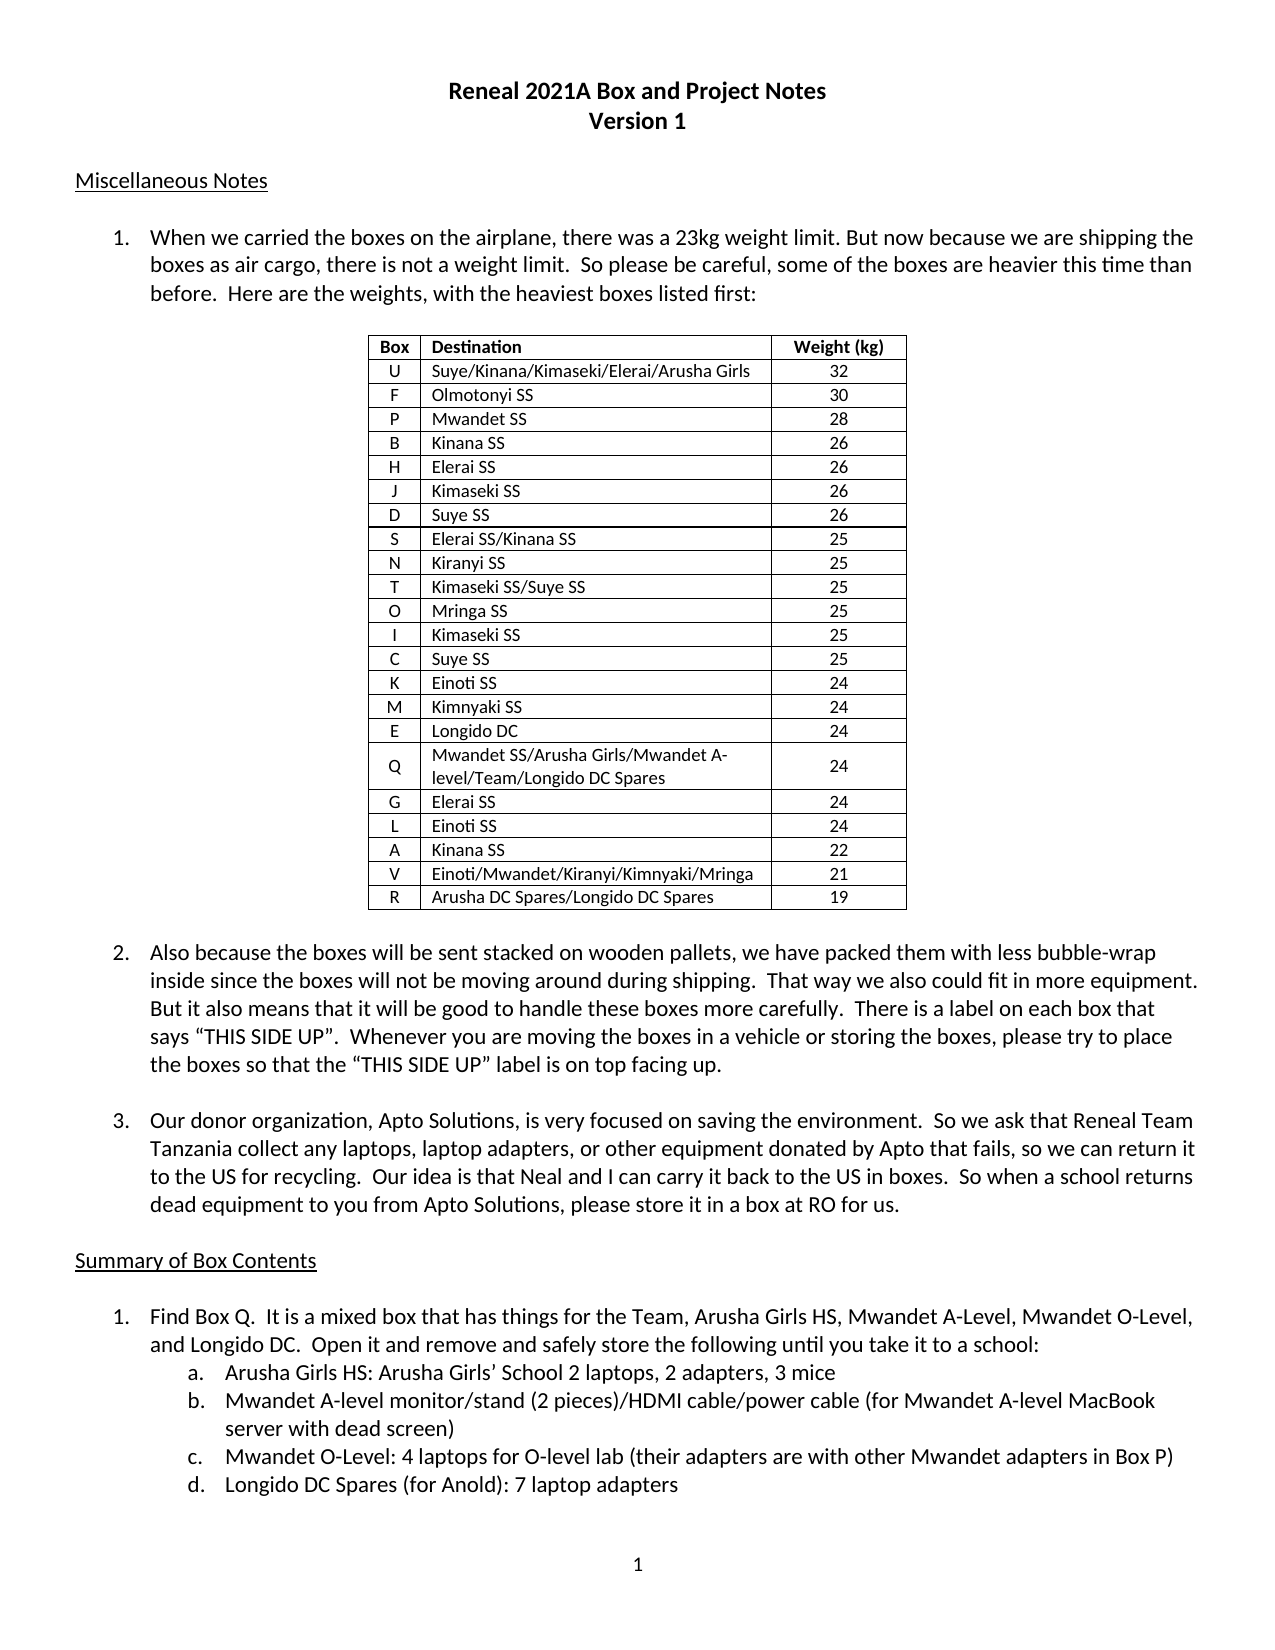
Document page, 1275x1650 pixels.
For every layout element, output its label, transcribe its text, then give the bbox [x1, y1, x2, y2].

table_cell N [369, 551, 420, 574]
table_cell Kimnyaki SS [421, 695, 771, 718]
list Arusha Girls HS: Arusha Girls’ School 2 laptops, 2 adapters, 3 mice [187, 1358, 1200, 1386]
table_cell 30 [772, 384, 906, 407]
table_cell 24 [772, 743, 906, 789]
table_cell C [369, 647, 420, 670]
table_header Weight (kg) [772, 336, 906, 359]
table_cell H [369, 456, 420, 478]
table_cell M [369, 695, 420, 718]
table_cell Einoti/Mwandet/Kiranyi/Kimnyaki/Mringa [421, 862, 771, 885]
table_cell L [369, 814, 420, 837]
table_cell Mwandet SS/Arusha Girls/Mwandet A-level/Team/Longido DC Spares [421, 743, 771, 789]
table_header Destination [421, 336, 771, 359]
table_cell 22 [772, 838, 906, 861]
table_cell K [369, 671, 420, 694]
table_cell Arusha DC Spares/Longido DC Spares [421, 886, 771, 909]
table_cell 24 [772, 814, 906, 837]
table_cell O [369, 599, 420, 622]
list Mwandet A-level monitor/stand (2 pieces)/HDMI cable/power cable (for Mwandet A-level MacBook server with dead screen) [187, 1386, 1200, 1442]
list Mwandet O-Level: 4 laptops for O-level lab (their adapters are with other Mwandet adapters in Box P) [187, 1442, 1200, 1470]
table_cell 24 [772, 695, 906, 718]
table_cell Elerai SS [421, 790, 771, 813]
list Longido DC Spares (for Anold): 7 laptop adapters [187, 1470, 1200, 1498]
table_cell 26 [772, 504, 906, 526]
table_cell 26 [772, 432, 906, 454]
table_cell Einoti SS [421, 814, 771, 837]
list Find Box Q. It is a mixed box that has things for the Team, Arusha Girls HS, Mwandet A-Level, Mwandet O-Level, and Longido DC. Open it and remove and safely store the following until you take it to a school: [112, 1302, 1200, 1358]
table_cell Einoti SS [421, 671, 771, 694]
table_cell P [369, 408, 420, 431]
table_cell Kimaseki SS [421, 623, 771, 646]
table_cell Mringa SS [421, 599, 771, 622]
table_cell 24 [772, 790, 906, 813]
table_cell 19 [772, 886, 906, 909]
table_cell V [369, 862, 420, 885]
table_cell 25 [772, 528, 906, 550]
table_cell Olmotonyi SS [421, 384, 771, 407]
text Reneal 2021A Box and Project Notes [75, 75, 1200, 106]
table_cell G [369, 790, 420, 813]
table_cell 25 [772, 551, 906, 574]
table_cell 24 [772, 671, 906, 694]
table_cell 25 [772, 623, 906, 646]
table_cell A [369, 838, 420, 861]
table_cell 26 [772, 480, 906, 502]
table_cell Elerai SS/Kinana SS [421, 528, 771, 550]
list Also because the boxes will be sent stacked on wooden pallets, we have packed them with less bubble-wrap inside since the boxes will not be moving around during shipping. That way we also could fit in more equipment. But it also means that it will be good to handle these boxes more carefully. There is a label on each box that says “THIS SIDE UP”. Whenever you are moving the boxes in a vehicle or storing the boxes, please try to place the boxes so that the “THIS SIDE UP” label is on top facing up. [112, 938, 1200, 1078]
table_cell 25 [772, 647, 906, 670]
table_cell U [369, 360, 420, 383]
table_cell 21 [772, 862, 906, 885]
table_cell Q [369, 743, 420, 789]
table_cell 28 [772, 408, 906, 431]
text Miscellaneous Notes [75, 167, 1200, 194]
table_cell Mwandet SS [421, 408, 771, 431]
table_cell B [369, 432, 420, 454]
table_header Box [369, 336, 420, 359]
text Version 1 [75, 106, 1200, 136]
table_cell R [369, 886, 420, 909]
table_cell S [369, 528, 420, 550]
table_cell J [369, 480, 420, 502]
table_cell Suye SS [421, 504, 771, 526]
table_cell Elerai SS [421, 456, 771, 478]
table_cell T [369, 575, 420, 598]
table_cell F [369, 384, 420, 407]
table_cell 24 [772, 719, 906, 742]
table_cell 25 [772, 575, 906, 598]
table_cell 32 [772, 360, 906, 383]
table_cell Longido DC [421, 719, 771, 742]
table_cell Kinana SS [421, 432, 771, 454]
list Our donor organization, Apto Solutions, is very focused on saving the environment. So we ask that Reneal Team Tanzania collect any laptops, laptop adapters, or other equipment donated by Apto that fails, so we can return it to the US for recycling. Our idea is that Neal and I can carry it back to the US in boxes. So when a school returns dead equipment to you from Apto Solutions, please store it in a box at RO for us. [112, 1106, 1200, 1218]
text Summary of Box Contents [75, 1246, 1200, 1274]
table_cell Kimaseki SS [421, 480, 771, 502]
table_cell E [369, 719, 420, 742]
table_cell Suye SS [421, 647, 771, 670]
table_cell Kinana SS [421, 838, 771, 861]
table_cell I [369, 623, 420, 646]
table_cell Kiranyi SS [421, 551, 771, 574]
list When we carried the boxes on the airplane, there was a 23kg weight limit. But now because we are shipping the boxes as air cargo, there is not a weight limit. So please be careful, some of the boxes are heavier this time than before. Here are the weights, with the heaviest boxes listed first: [112, 223, 1200, 307]
table_cell 26 [772, 456, 906, 478]
table_cell Suye/Kinana/Kimaseki/Elerai/Arusha Girls [421, 360, 771, 383]
table_cell 25 [772, 599, 906, 622]
table_cell D [369, 504, 420, 526]
table_cell Kimaseki SS/Suye SS [421, 575, 771, 598]
